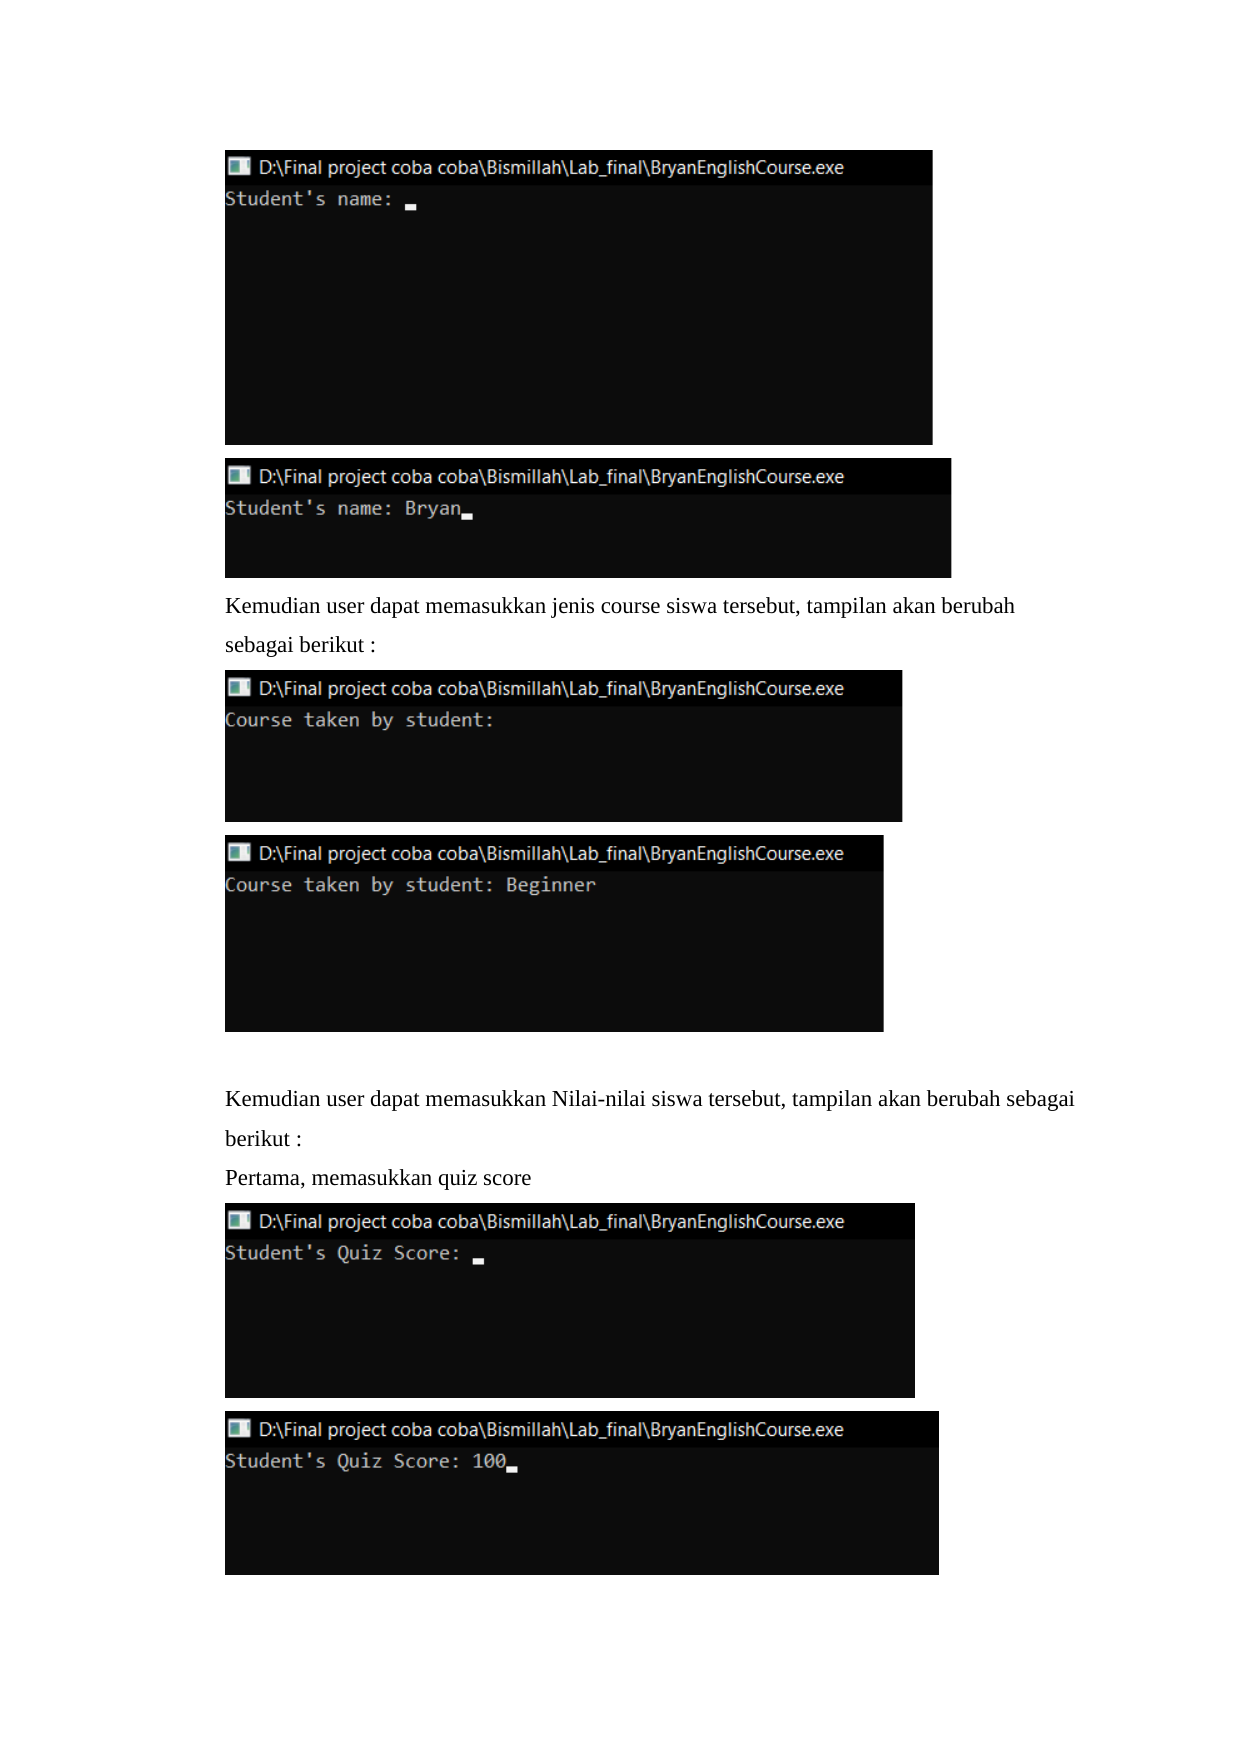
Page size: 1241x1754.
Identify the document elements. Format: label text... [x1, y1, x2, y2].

picture [225, 670, 903, 822]
picture [225, 1203, 915, 1398]
list Kemudian user dapat memasukkan jenis course siswa tersebut, tampilan akan berubah sebagai berikut : [225, 592, 1090, 657]
picture [225, 835, 884, 1032]
picture [225, 458, 952, 578]
picture [225, 150, 933, 445]
list Pertama, memasukkan quiz score [225, 1164, 1090, 1191]
list Kemudian user dapat memasukkan Nilai-nilai siswa tersebut, tampilan akan berubah sebagai berikut : [225, 1086, 1090, 1151]
picture [225, 1411, 939, 1575]
